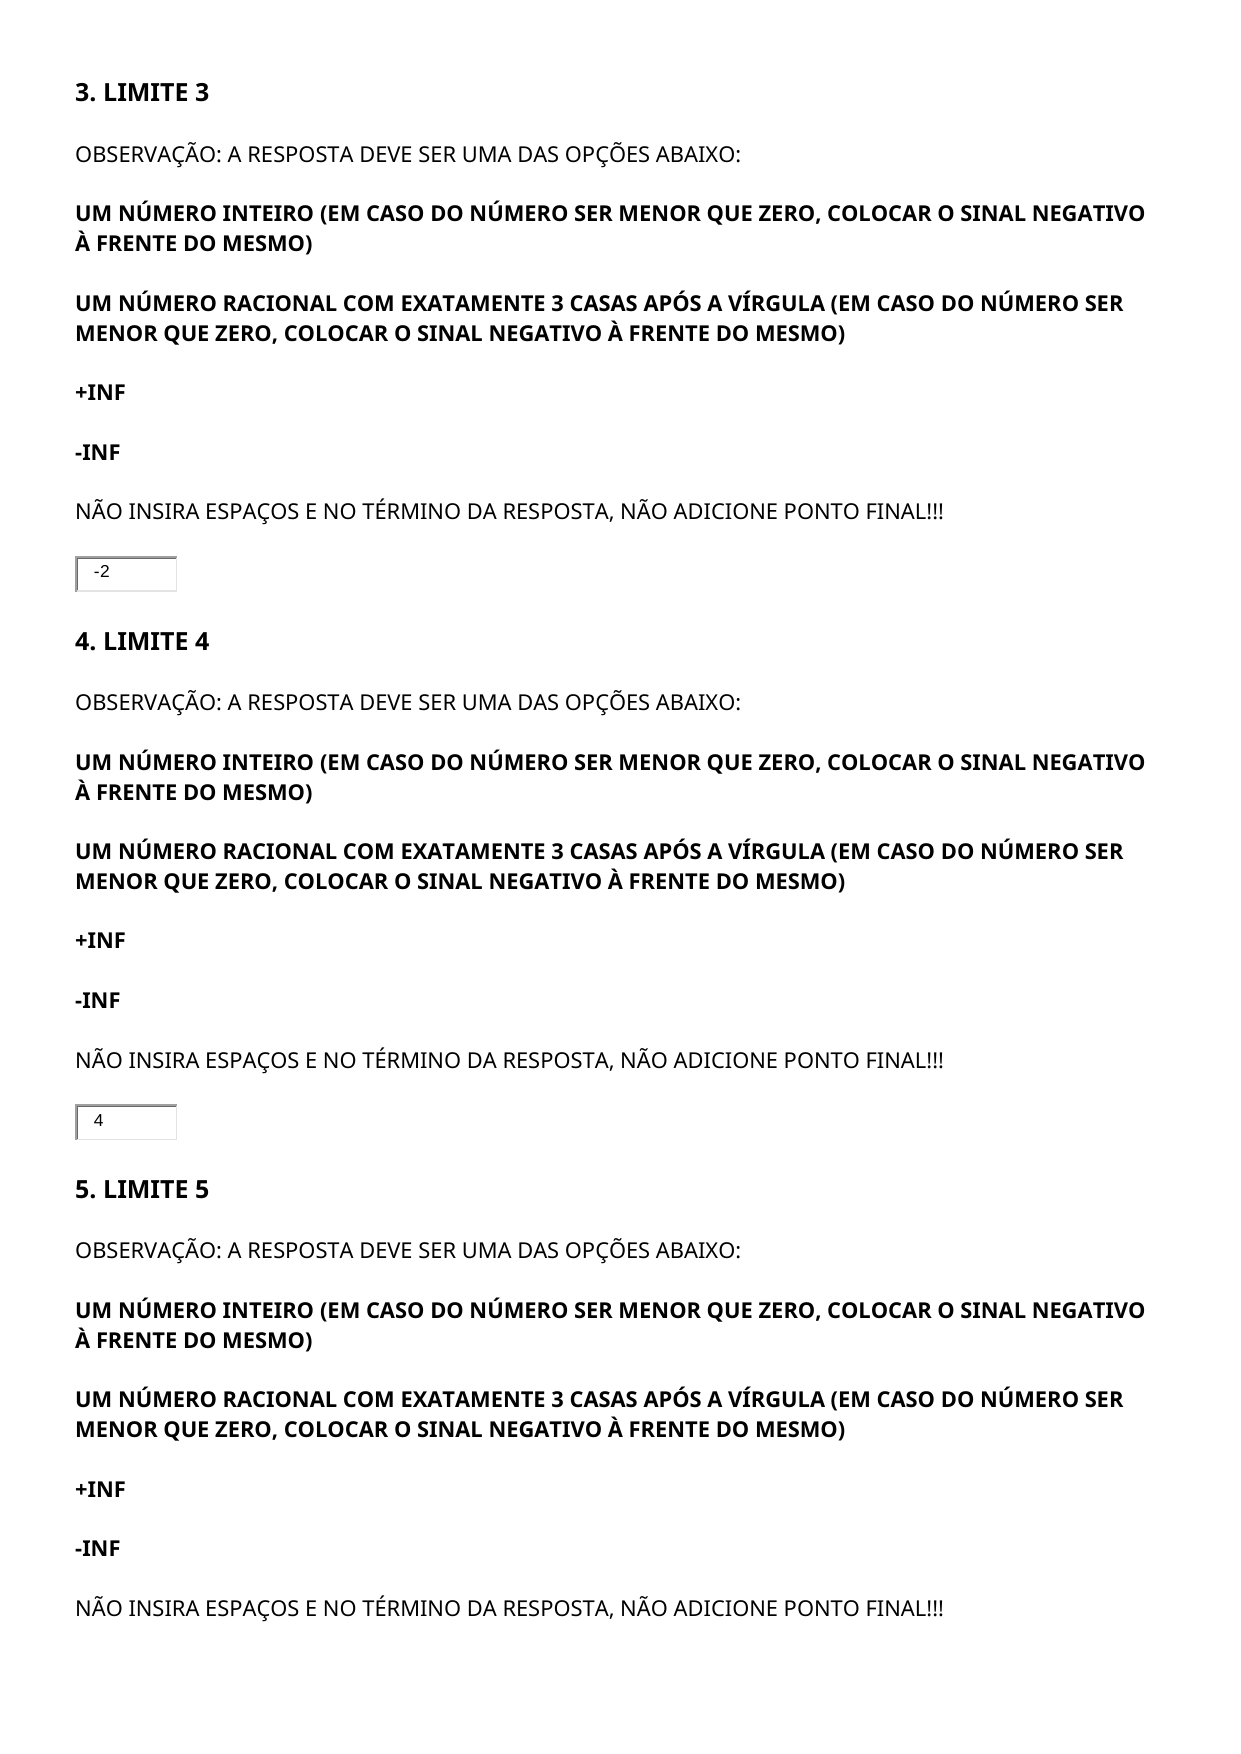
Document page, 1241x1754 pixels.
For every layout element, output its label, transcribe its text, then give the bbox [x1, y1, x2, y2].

text 3. LIMITE 3 OBSERVAÇÃO: A RESPOSTA DEVE SER UMA DAS OPÇÕES ABAIXO: UM NÚMERO INTEIRO (EM CASO DO NÚMERO SER MENOR QUE ZERO, COLOCAR O SINAL NEGATIVO À FRENTE DO MESMO) UM NÚMERO RACIONAL COM EXATAMENTE 3 CASAS APÓS A VÍRGULA (EM CASO DO NÚMERO SER MENOR QUE ZERO, COLOCAR O SINAL NEGATIVO À FRENTE DO MESMO) +INF -INF NÃO INSIRA ESPAÇOS E NO TÉRMINO DA RESPOSTA, NÃO ADICIONE PONTO FINAL!!! [75, 75, 1165, 526]
text 5. LIMITE 5 OBSERVAÇÃO: A RESPOSTA DEVE SER UMA DAS OPÇÕES ABAIXO: UM NÚMERO INTEIRO (EM CASO DO NÚMERO SER MENOR QUE ZERO, COLOCAR O SINAL NEGATIVO À FRENTE DO MESMO) UM NÚMERO RACIONAL COM EXATAMENTE 3 CASAS APÓS A VÍRGULA (EM CASO DO NÚMERO SER MENOR QUE ZERO, COLOCAR O SINAL NEGATIVO À FRENTE DO MESMO) +INF -INF NÃO INSIRA ESPAÇOS E NO TÉRMINO DA RESPOSTA, NÃO ADICIONE PONTO FINAL!!! [75, 1172, 1165, 1623]
text 4. LIMITE 4 OBSERVAÇÃO: A RESPOSTA DEVE SER UMA DAS OPÇÕES ABAIXO: UM NÚMERO INTEIRO (EM CASO DO NÚMERO SER MENOR QUE ZERO, COLOCAR O SINAL NEGATIVO À FRENTE DO MESMO) UM NÚMERO RACIONAL COM EXATAMENTE 3 CASAS APÓS A VÍRGULA (EM CASO DO NÚMERO SER MENOR QUE ZERO, COLOCAR O SINAL NEGATIVO À FRENTE DO MESMO) +INF -INF NÃO INSIRA ESPAÇOS E NO TÉRMINO DA RESPOSTA, NÃO ADICIONE PONTO FINAL!!! [75, 623, 1165, 1074]
